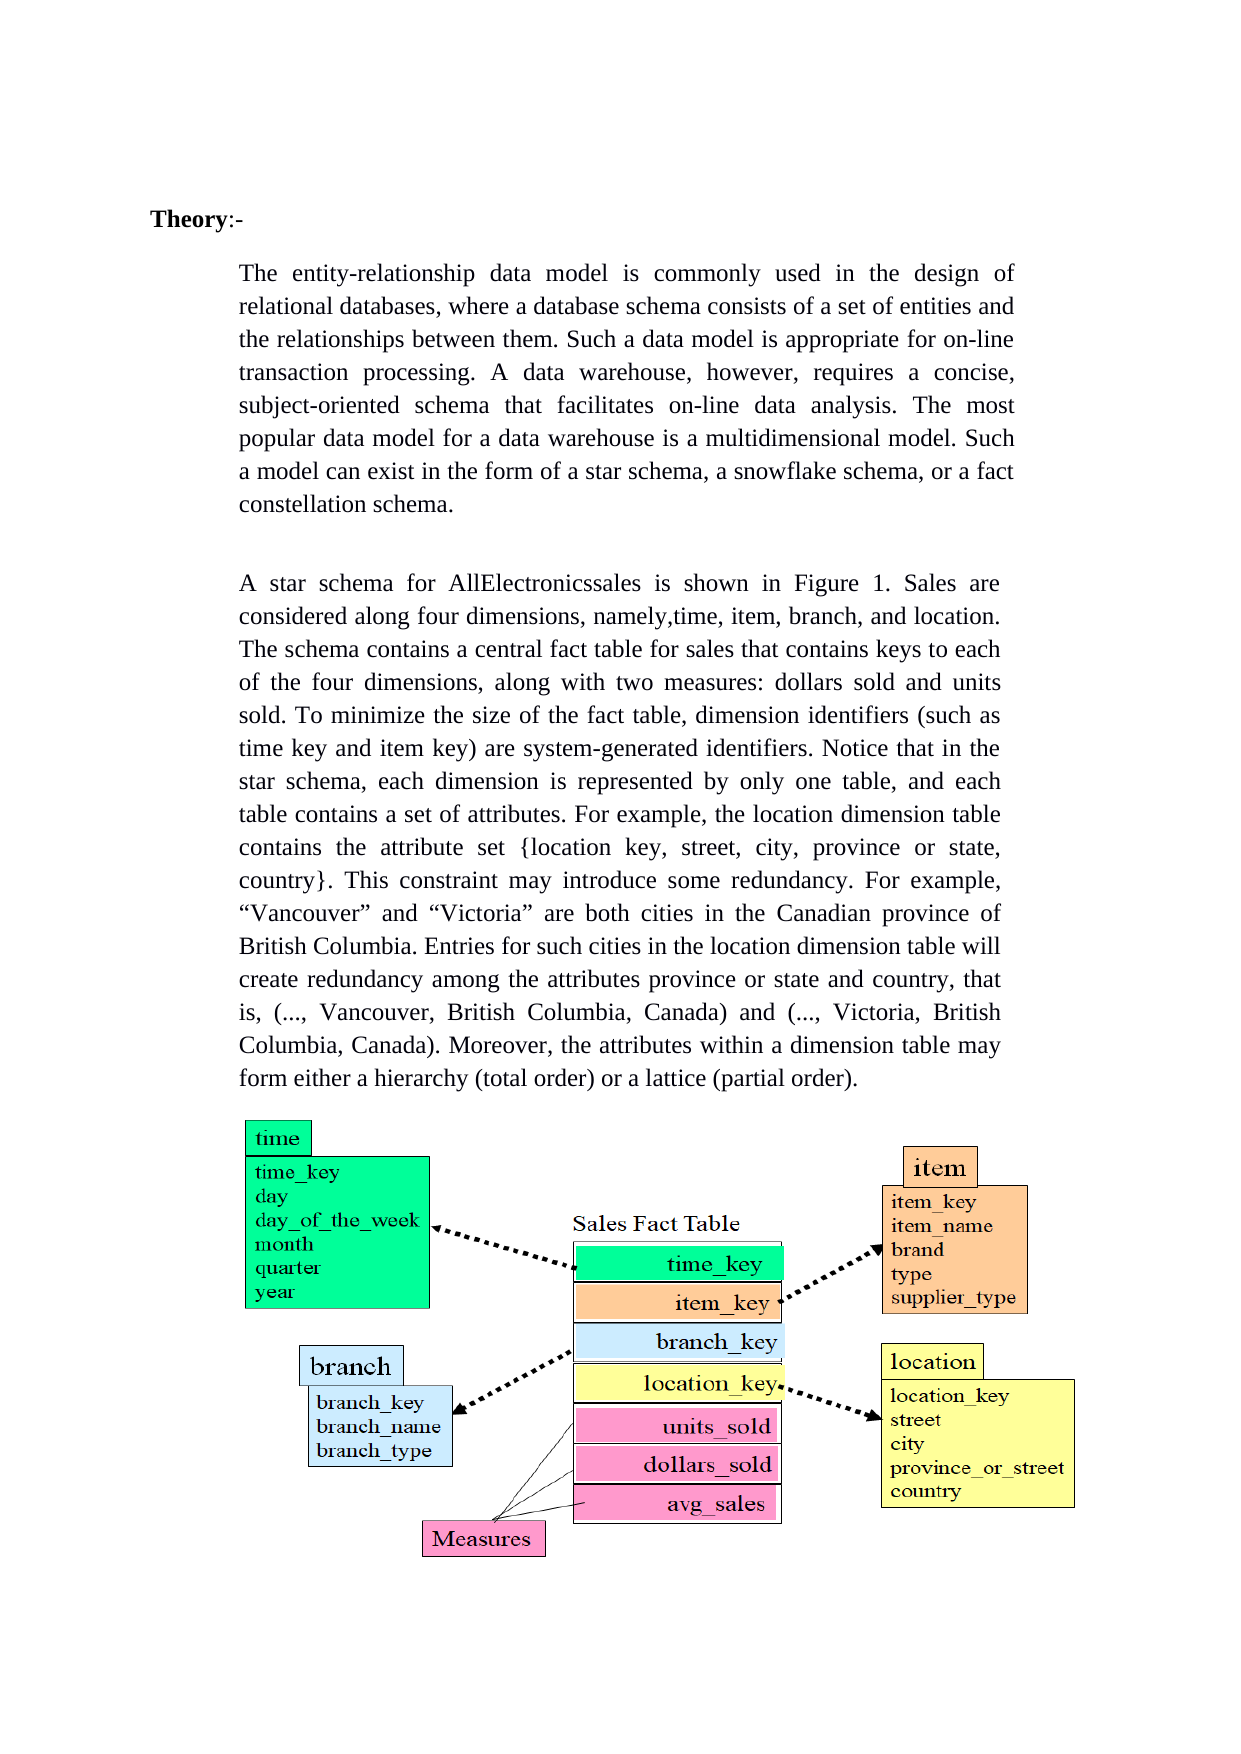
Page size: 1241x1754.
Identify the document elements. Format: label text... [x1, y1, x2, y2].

text Theory:- [150, 204, 1090, 233]
picture [238, 1116, 1114, 1564]
text The entity-relationship data model is commonly used in the design of relational databases, where a database schema consists of a set of entities and the relationships between them. Such a data model is appropriate for on-line transaction processing. A data warehouse, however, requires a concise, subject-oriented schema that facilitates on-line data analysis. The most popular data model for a data warehouse is a multidimensional model. Such a model can exist in the form of a star schema, a snowflake schema, or a fact constellation schema. [239, 258, 1015, 518]
text A star schema for AllElectronicssales is shown in Figure 1. Sales are considered along four dimensions, namely,time, item, branch, and location. The schema contains a central fact table for sales that contains keys to each of the four dimensions, along with two measures: dollars sold and units sold. To minimize the size of the fact table, dimension identifiers (such as time key and item key) are system-generated identifiers. Notice that in the star schema, each dimension is represented by only one table, and each table contains a set of attributes. For example, the location dimension table contains the attribute set {location key, street, city, province or state, country}. This constraint may introduce some redundancy. For example, “Vancouver” and “Victoria” are both cities in the Canadian province of British Columbia. Entries for such cities in the location dimension table will create redundancy among the attributes province or state and country, that is, (..., Vancouver, British Columbia, Canada) and (..., Victoria, British Columbia, Canada). Moreover, the attributes within a dimension table may form either a hierarchy (total order) or a lattice (partial order). [239, 568, 1002, 1092]
